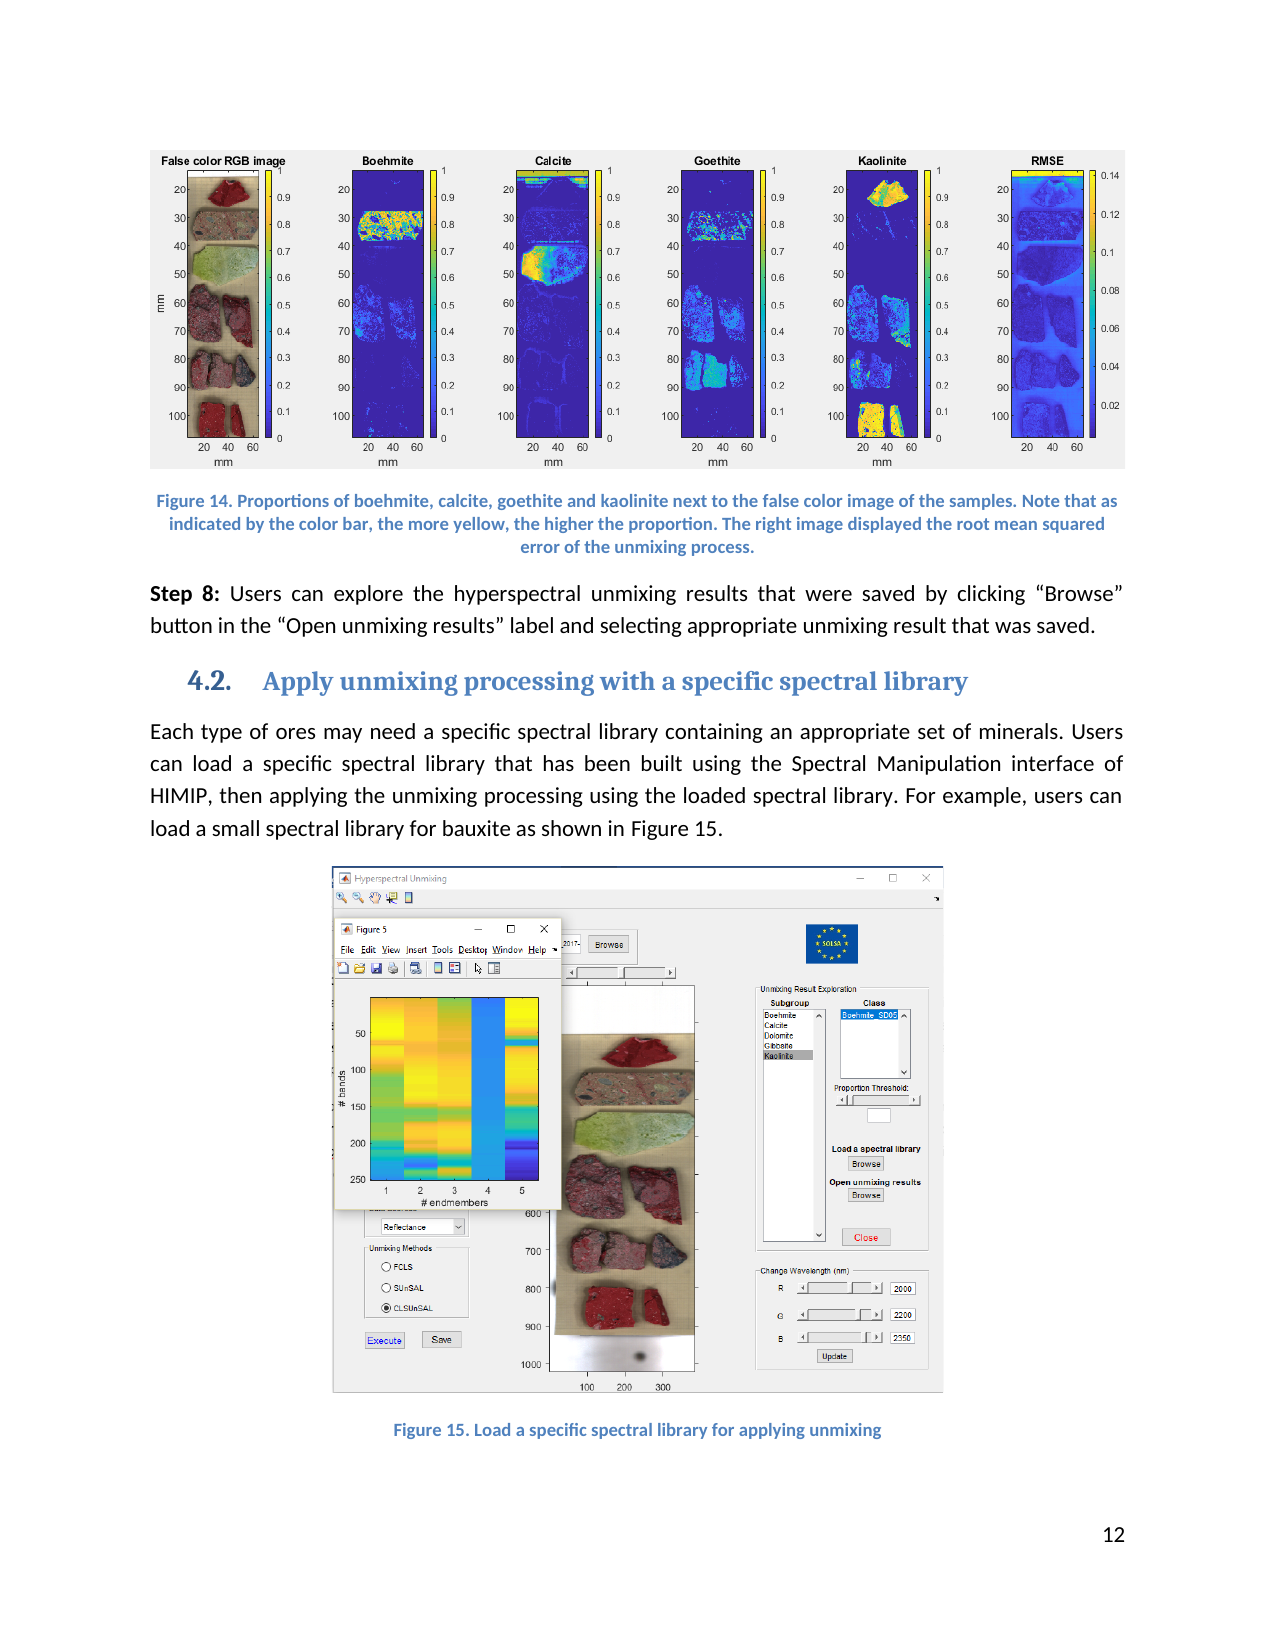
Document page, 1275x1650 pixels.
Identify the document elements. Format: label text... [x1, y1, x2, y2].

text Figure 15. Load a specific spectral library for applying unmixing [150, 1418, 1125, 1441]
text Step 8: Users can explore the hyperspectral unmixing results that were saved by clicking “Browse” button in the “Open unmixing results” label and selecting appropriate unmixing result that was saved. [150, 579, 1125, 639]
text Figure 14. Proportions of boehmite, calcite, goethite and kaolinite next to the false color image of the samples. Note that as indicated by the color bar, the more yellow, the higher the proportion. The right image displayed the root mean squared error of the unmixing process. [150, 490, 1125, 558]
text Each type of ores may need a specific spectral library containing an appropriate set of minerals. Users can load a specific spectral library that has been built using the Spectral Manipulation interface of HIMIP, then applying the unmixing processing using the loaded spectral library. For example, users can load a small spectral library for bauxite as shown in Figure 15. [150, 717, 1125, 842]
picture [150, 150, 1125, 469]
picture [331, 866, 944, 1393]
subtitle Apply unmixing processing with a specific spectral library [187, 664, 1125, 698]
